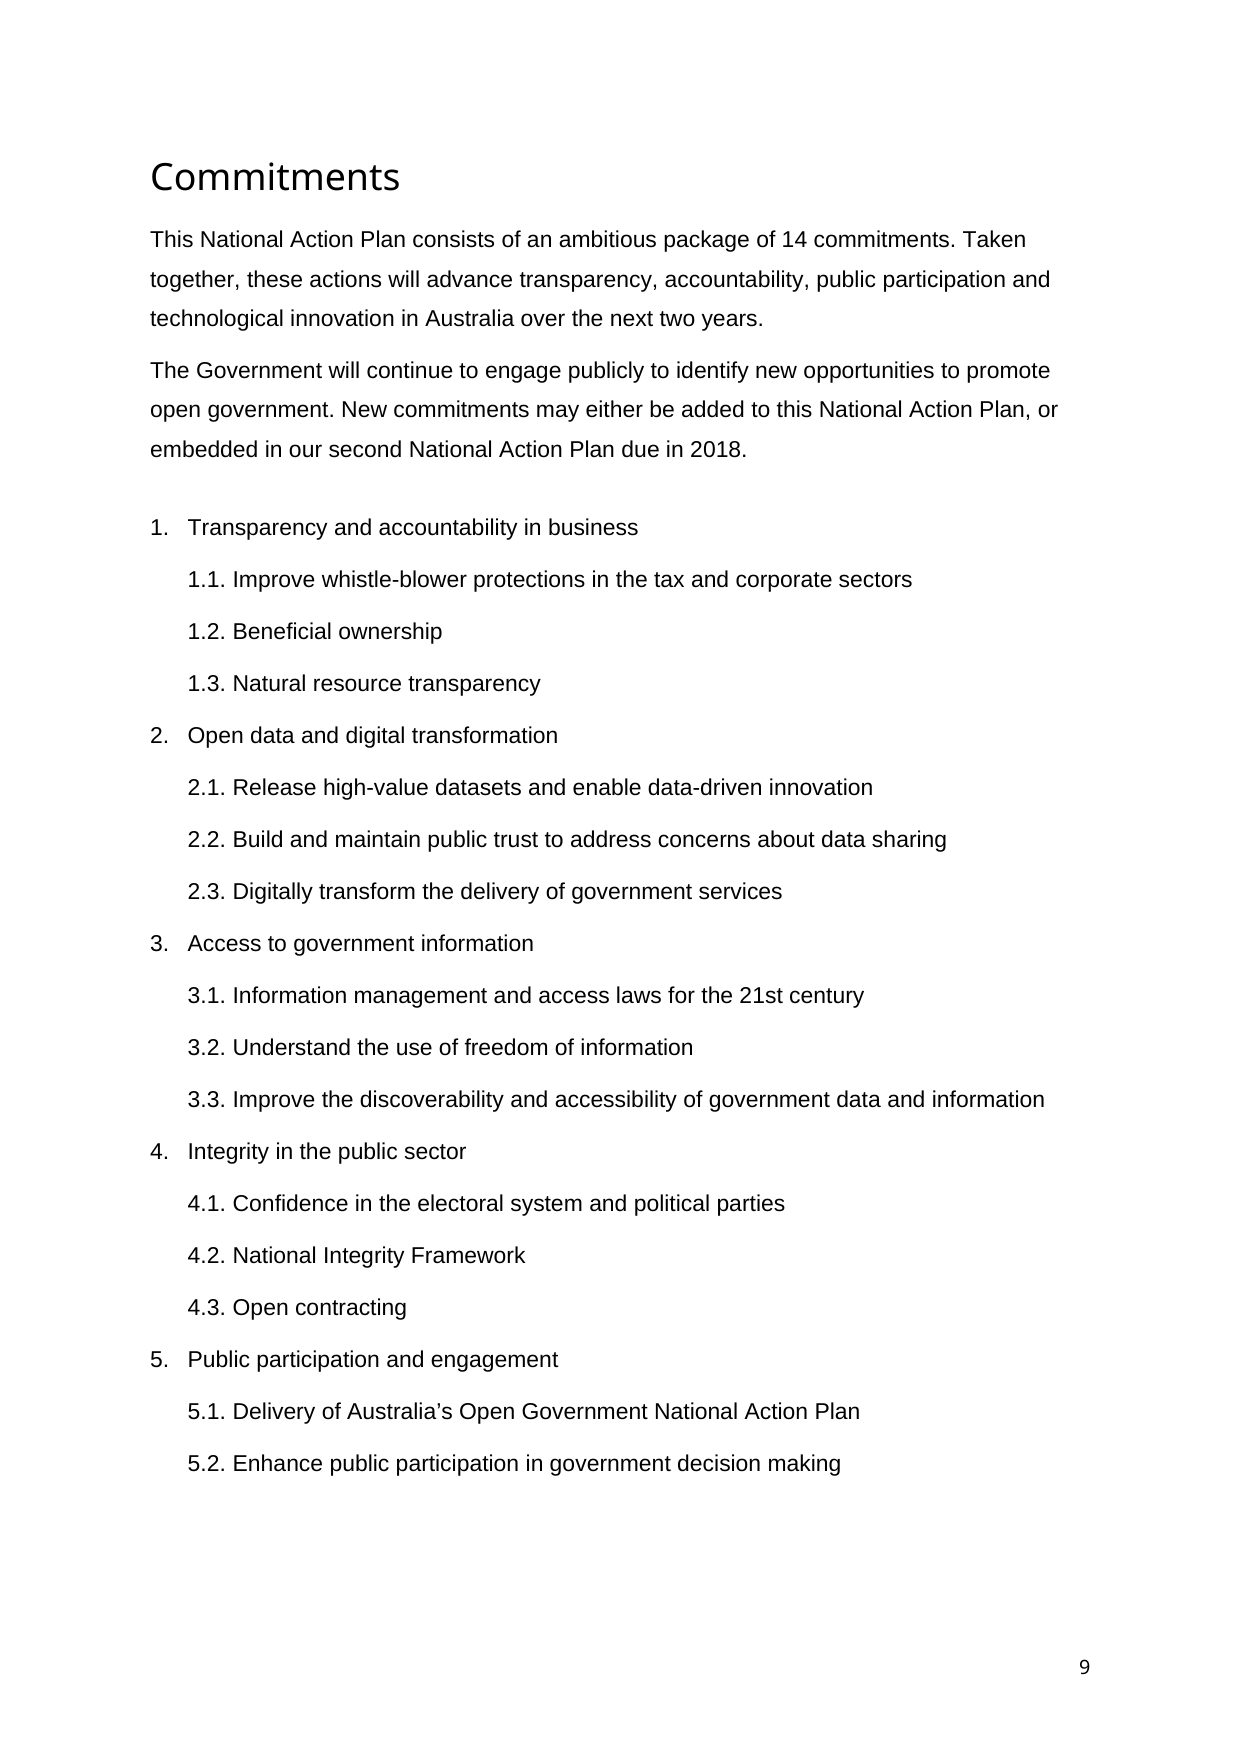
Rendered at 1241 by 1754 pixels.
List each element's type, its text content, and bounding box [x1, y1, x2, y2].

list Confidence in the electoral system and political parties [187, 1190, 1090, 1216]
list Natural resource transparency [187, 670, 1090, 697]
list Digitally transform the delivery of government services [187, 878, 1090, 904]
list Delivery of Australia’s Open Government National Action Plan [187, 1398, 1090, 1424]
list Public participation and engagement [150, 1346, 1090, 1372]
list Integrity in the public sector [150, 1138, 1090, 1164]
list Build and maintain public trust to address concerns about data sharing [187, 826, 1090, 852]
subtitle Commitments [150, 150, 1090, 201]
list Open data and digital transformation [150, 722, 1090, 748]
list Open contracting [187, 1294, 1090, 1320]
list Transparency and accountability in business [150, 514, 1090, 541]
list Understand the use of freedom of information [187, 1034, 1090, 1060]
list Beneficial ownership [187, 618, 1090, 644]
list Improve whistle-blower protections in the tax and corporate sectors [187, 566, 1090, 593]
list Release high-value datasets and enable data-driven innovation [187, 774, 1090, 801]
text This National Action Plan consists of an ambitious package of 14 commitments. Taken together, these actions will advance transparency, accountability, public participation and technological innovation in Australia over the next two years. [150, 226, 1090, 331]
list Access to government information [150, 930, 1090, 956]
list Information management and access laws for the 21st century [187, 982, 1090, 1008]
list Enhance public participation in government decision making [187, 1450, 1090, 1476]
list Improve the discoverability and accessibility of government data and information [187, 1086, 1090, 1112]
text The Government will continue to engage publicly to identify new opportunities to promote open government. New commitments may either be added to this National Action Plan, or embedded in our second National Action Plan due in 2018. [150, 357, 1090, 462]
list National Integrity Framework [187, 1242, 1090, 1268]
